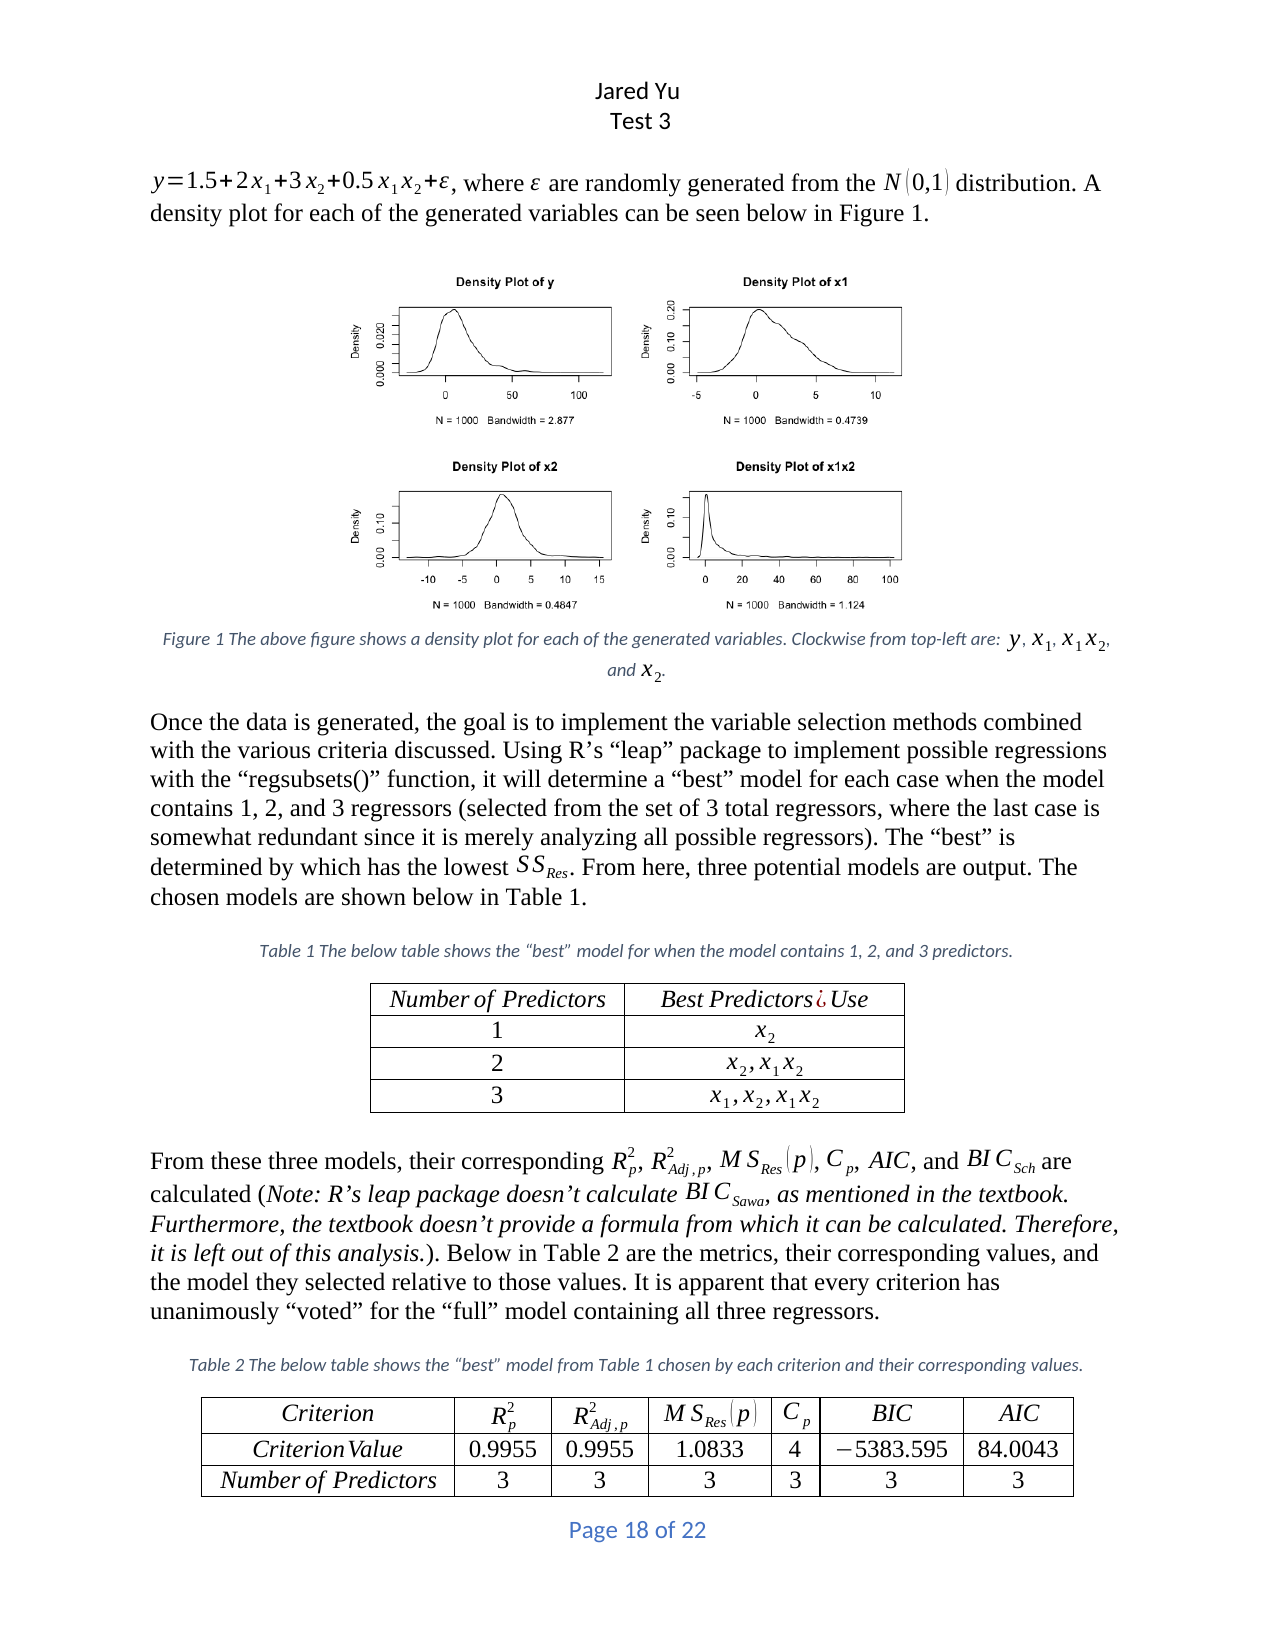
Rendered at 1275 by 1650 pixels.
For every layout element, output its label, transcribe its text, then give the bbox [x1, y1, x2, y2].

table_cell [772, 1434, 819, 1464]
table_cell [371, 1080, 624, 1112]
table_cell [821, 1466, 963, 1496]
table_cell [821, 1434, 963, 1464]
text Once the data is generated, the goal is to implement the variable selection methods combined with the various criteria discussed. Using R’s “leap” package to implement possible regressions with the “regsubsets()” function, it will determine a “best” model for each case when the model contains 1, 2, and 3 regressors (selected from the set of 3 total regressors, where the last case is somewhat redundant since it is merely analyzing all possible regressors). The “best” is determined by which has the lowest . From here, three potential models are output. The chosen models are shown below in Table 1. [150, 707, 1125, 911]
table_cell [625, 1048, 904, 1079]
table_cell [455, 1434, 551, 1464]
table_cell [552, 1434, 648, 1464]
table_header [455, 1398, 551, 1433]
table_cell [202, 1466, 454, 1496]
table_header [202, 1398, 454, 1433]
picture [347, 255, 928, 624]
table_header [371, 984, 624, 1014]
table_cell [202, 1434, 454, 1464]
table_cell [772, 1466, 819, 1496]
table_header [649, 1398, 771, 1433]
table_cell [552, 1466, 648, 1496]
table_cell [964, 1434, 1073, 1464]
table_cell [649, 1434, 771, 1464]
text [150, 167, 1125, 227]
table_cell [625, 1080, 904, 1112]
table_header [625, 984, 904, 1014]
table_cell [371, 1016, 624, 1047]
table_cell [371, 1048, 624, 1079]
table_cell [964, 1466, 1073, 1496]
table_cell [649, 1466, 771, 1496]
table_cell [455, 1466, 551, 1496]
table_header [821, 1398, 963, 1433]
table_header [772, 1398, 819, 1433]
table_header [552, 1398, 648, 1433]
table_header [964, 1398, 1073, 1433]
text From these three models, their corresponding , , , , , and are calculated (Note: R’s leap package doesn’t calculate , as mentioned in the textbook. Furthermore, the textbook doesn’t provide a formula from which it can be calculated. Therefore, it is left out of this analysis.). Below in Table 2 are the metrics, their corresponding values, and the model they selected relative to those values. It is apparent that every criterion has unanimously “voted” for the “full” model containing all three regressors. [150, 1143, 1125, 1324]
table_cell [625, 1016, 904, 1047]
